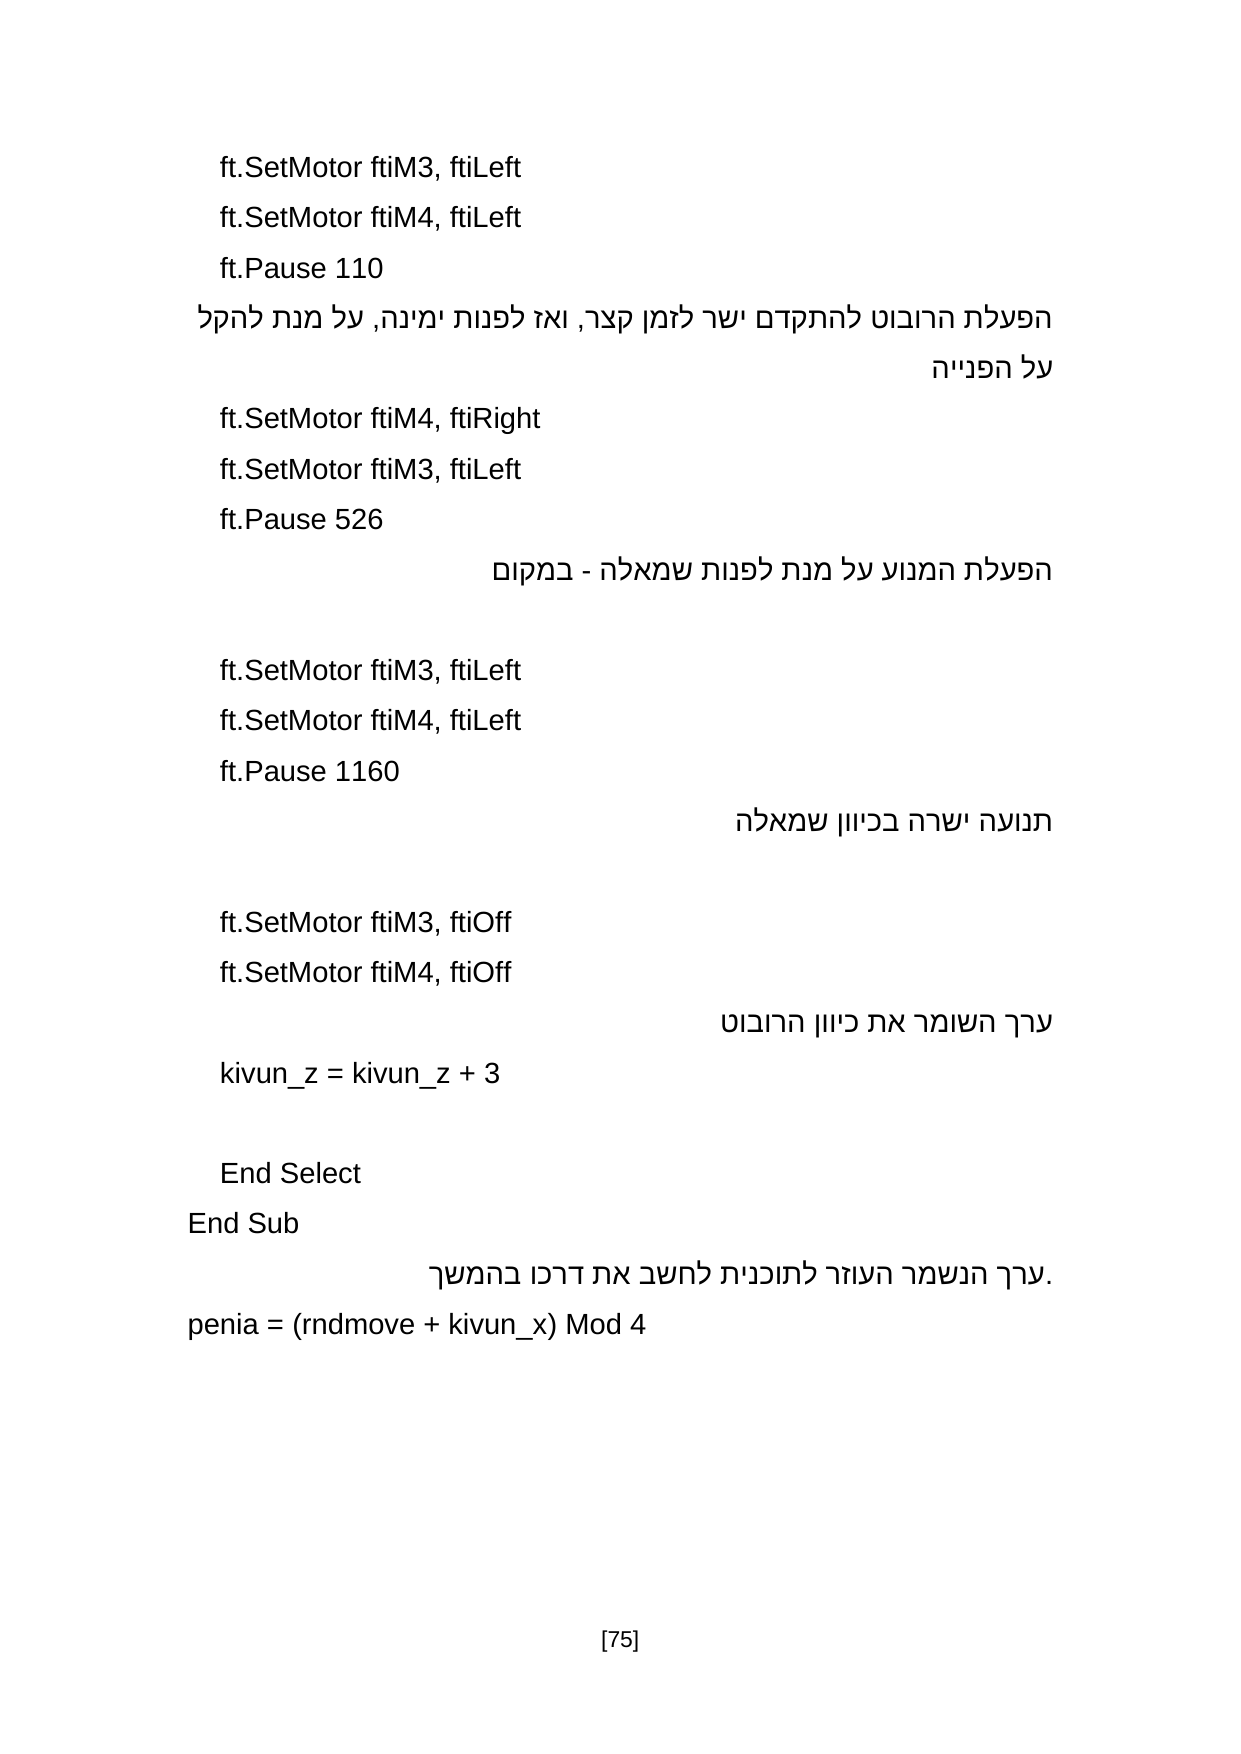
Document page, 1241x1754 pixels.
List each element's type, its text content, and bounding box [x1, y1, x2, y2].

text ערך הנשמר העוזר לתוכנית לחשב את דרכו בהמשך. [187, 1257, 1053, 1290]
text End Select [187, 1156, 1053, 1190]
text ft.Pause 1160 [187, 754, 1053, 787]
text ft.Pause 526 [187, 502, 1053, 536]
text End Sub [187, 1207, 1053, 1240]
text הפעלת הרובוט להתקדם ישר לזמן קצר, ואז לפנות ימינה, על מנת להקל על הפנייה [187, 301, 1053, 385]
text ft.SetMotor ftiM4, ftiOff [187, 955, 1053, 988]
text ft.SetMotor ftiM4, ftiRight [187, 402, 1053, 435]
text ft.SetMotor ftiM3, ftiLeft [187, 452, 1053, 485]
text kivun_z = kivun_z + 3 [187, 1056, 1053, 1089]
text ft.SetMotor ftiM4, ftiLeft [187, 703, 1053, 737]
text ft.SetMotor ftiM3, ftiOff [187, 905, 1053, 938]
text תנועה ישרה בכיוון שמאלה [187, 804, 1053, 838]
text ft.SetMotor ftiM3, ftiLeft [187, 653, 1053, 687]
text ft.Pause 110 [187, 251, 1053, 284]
text ערך השומר את כיוון הרובוט [187, 1005, 1053, 1039]
text penia = (rndmove + kivun_x) Mod 4 [187, 1307, 1053, 1341]
text ft.SetMotor ftiM4, ftiLeft [187, 200, 1053, 234]
text הפעלת המנוע על מנת לפנות שמאלה - במקום [187, 552, 1053, 586]
text ft.SetMotor ftiM3, ftiLeft [187, 150, 1053, 183]
